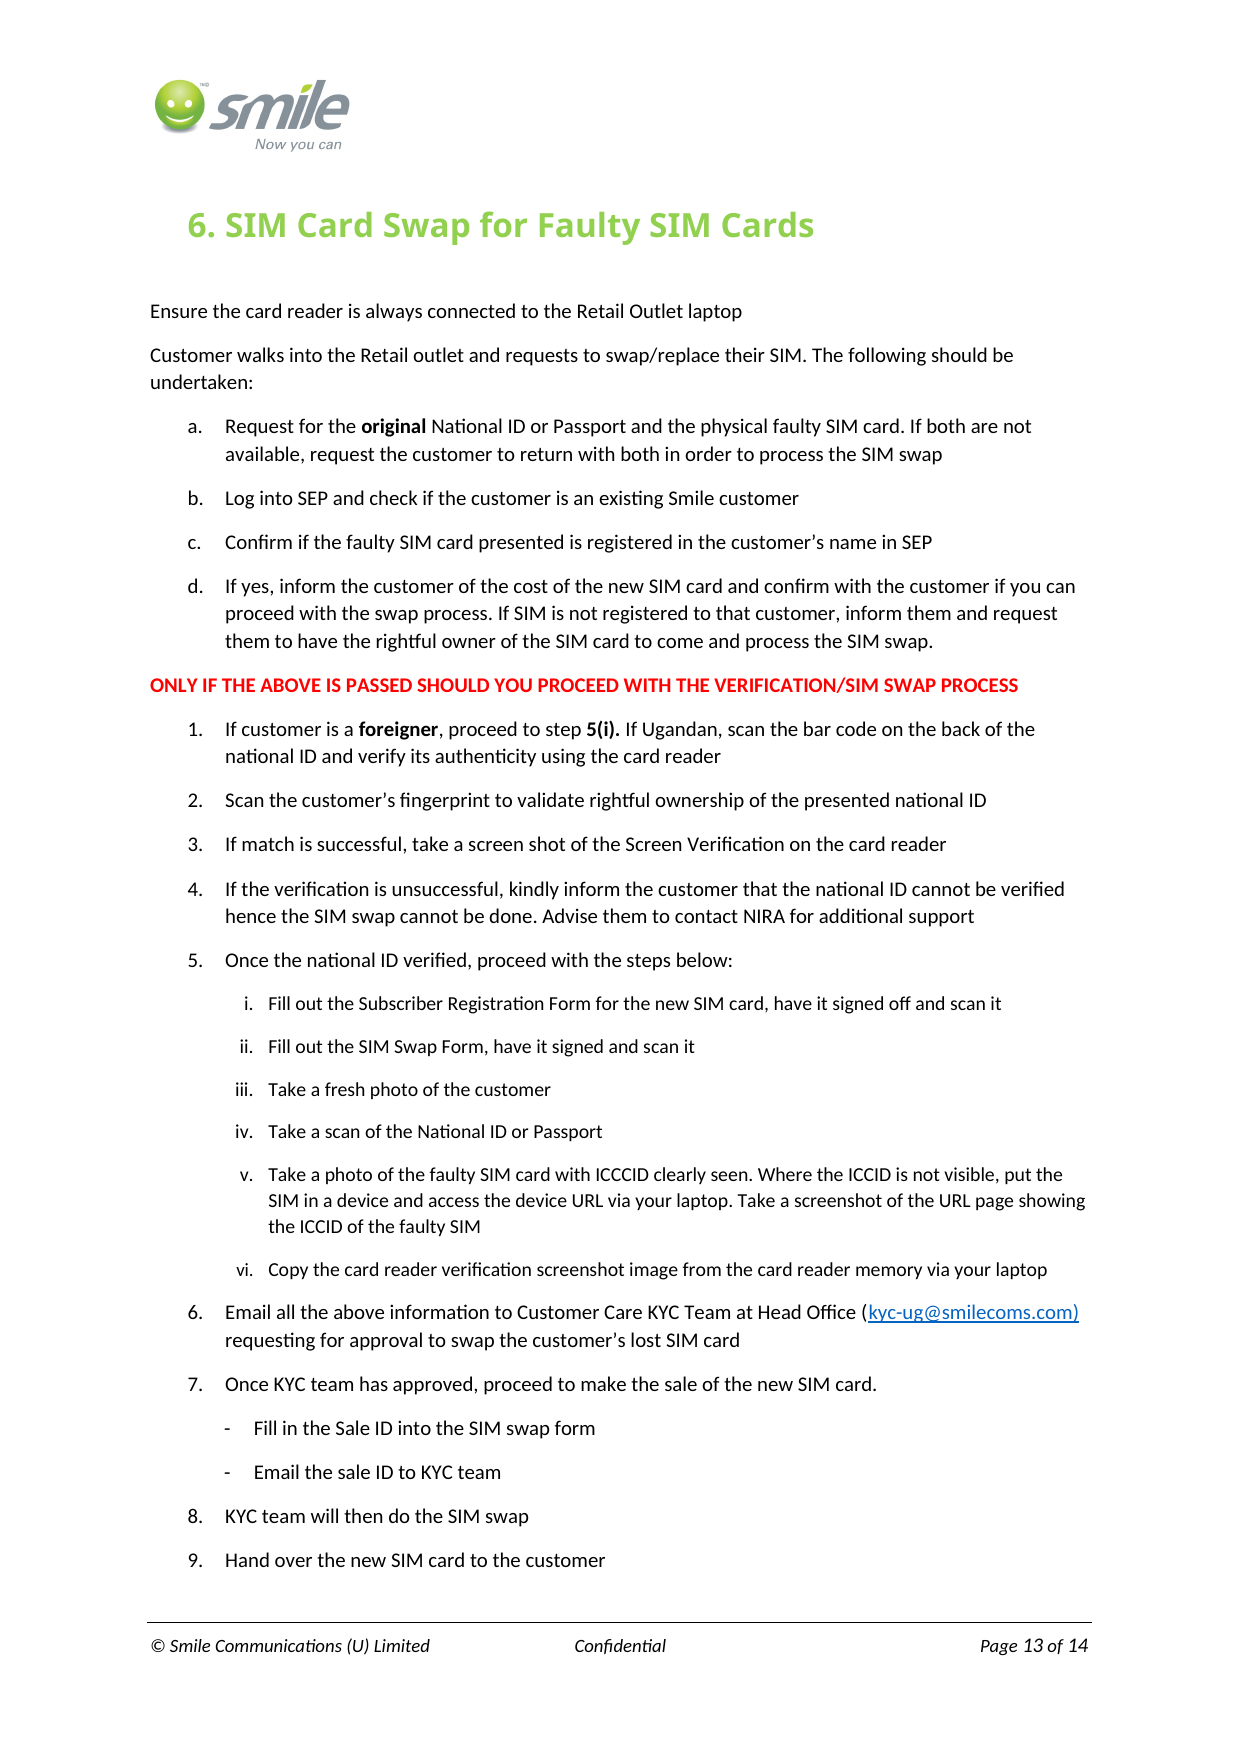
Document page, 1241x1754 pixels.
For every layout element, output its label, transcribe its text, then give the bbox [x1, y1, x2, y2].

list Fill out the SIM Swap Form, have it signed and scan it [253, 1034, 1090, 1058]
list Fill in the Sale ID into the SIM swap form [224, 1415, 1090, 1441]
list If match is successful, take a screen shot of the Screen Verification on the card reader [187, 832, 1090, 857]
list If yes, inform the customer of the cost of the new SIM card and confirm with the customer if you can proceed with the swap process. If SIM is not registered to that customer, inform them and request them to have the rightful owner of the SIM card to come and process the SIM swap. [187, 573, 1090, 653]
list Scan the customer’s fingerprint to validate rightful ownership of the presented national ID [187, 788, 1090, 813]
text Ensure the card reader is always connected to the Retail Outlet laptop [150, 298, 1090, 323]
picture [150, 73, 357, 157]
list Once the national ID verified, proceed with the steps below: [187, 947, 1090, 973]
list Email all the above information to Customer Care KYC Team at Head Office (kyc-ug@smilecoms.com) requesting for approval to swap the customer’s lost SIM card [187, 1299, 1090, 1352]
text Customer walks into the Retail outlet and requests to swap/replace their SIM. The following should be undertaken: [150, 342, 1090, 395]
list If customer is a foreigner, proceed to step 5(i). If Ugandan, scan the bar code on the back of the national ID and verify its authenticity using the card reader [187, 716, 1090, 769]
list Take a photo of the faulty SIM card with ICCCID clearly seen. Where the ICCID is not visible, put the SIM in a device and access the device URL via your laptop. Take a screenshot of the URL page showing the ICCID of the faulty SIM [253, 1162, 1090, 1238]
list Copy the card reader verification screenshot image from the card reader memory via your laptop [253, 1257, 1090, 1281]
subtitle SIM Card Swap for Faulty SIM Cards [187, 202, 1090, 248]
list Once KYC team has approved, proceed to make the sale of the new SIM card. [187, 1371, 1090, 1396]
list Email the sale ID to KYC team [224, 1459, 1090, 1484]
list Fill out the Subscriber Registration Form for the new SIM card, have it signed off and scan it [253, 991, 1090, 1015]
text ONLY IF THE ABOVE IS PASSED SHOULD YOU PROCEED WITH THE VERIFICATION/SIM SWAP PROCESS [150, 672, 1090, 697]
list KYC team will then do the SIM swap [187, 1503, 1090, 1529]
list Confirm if the faulty SIM card presented is registered in the customer’s name in SEP [187, 529, 1090, 554]
list If the verification is unsuccessful, kindly inform the customer that the national ID cannot be verified hence the SIM swap cannot be done. Advise them to contact NIRA for additional support [187, 876, 1090, 928]
list Hand over the new SIM card to the customer [187, 1547, 1090, 1573]
list Request for the original National ID or Passport and the physical faulty SIM card. If both are not available, request the customer to return with both in order to process the SIM swap [187, 414, 1090, 466]
list Log into SEP and check if the customer is an existing Smile customer [187, 485, 1090, 511]
list Take a scan of the National ID or Passport [253, 1119, 1090, 1143]
list Take a fresh photo of the customer [253, 1077, 1090, 1101]
